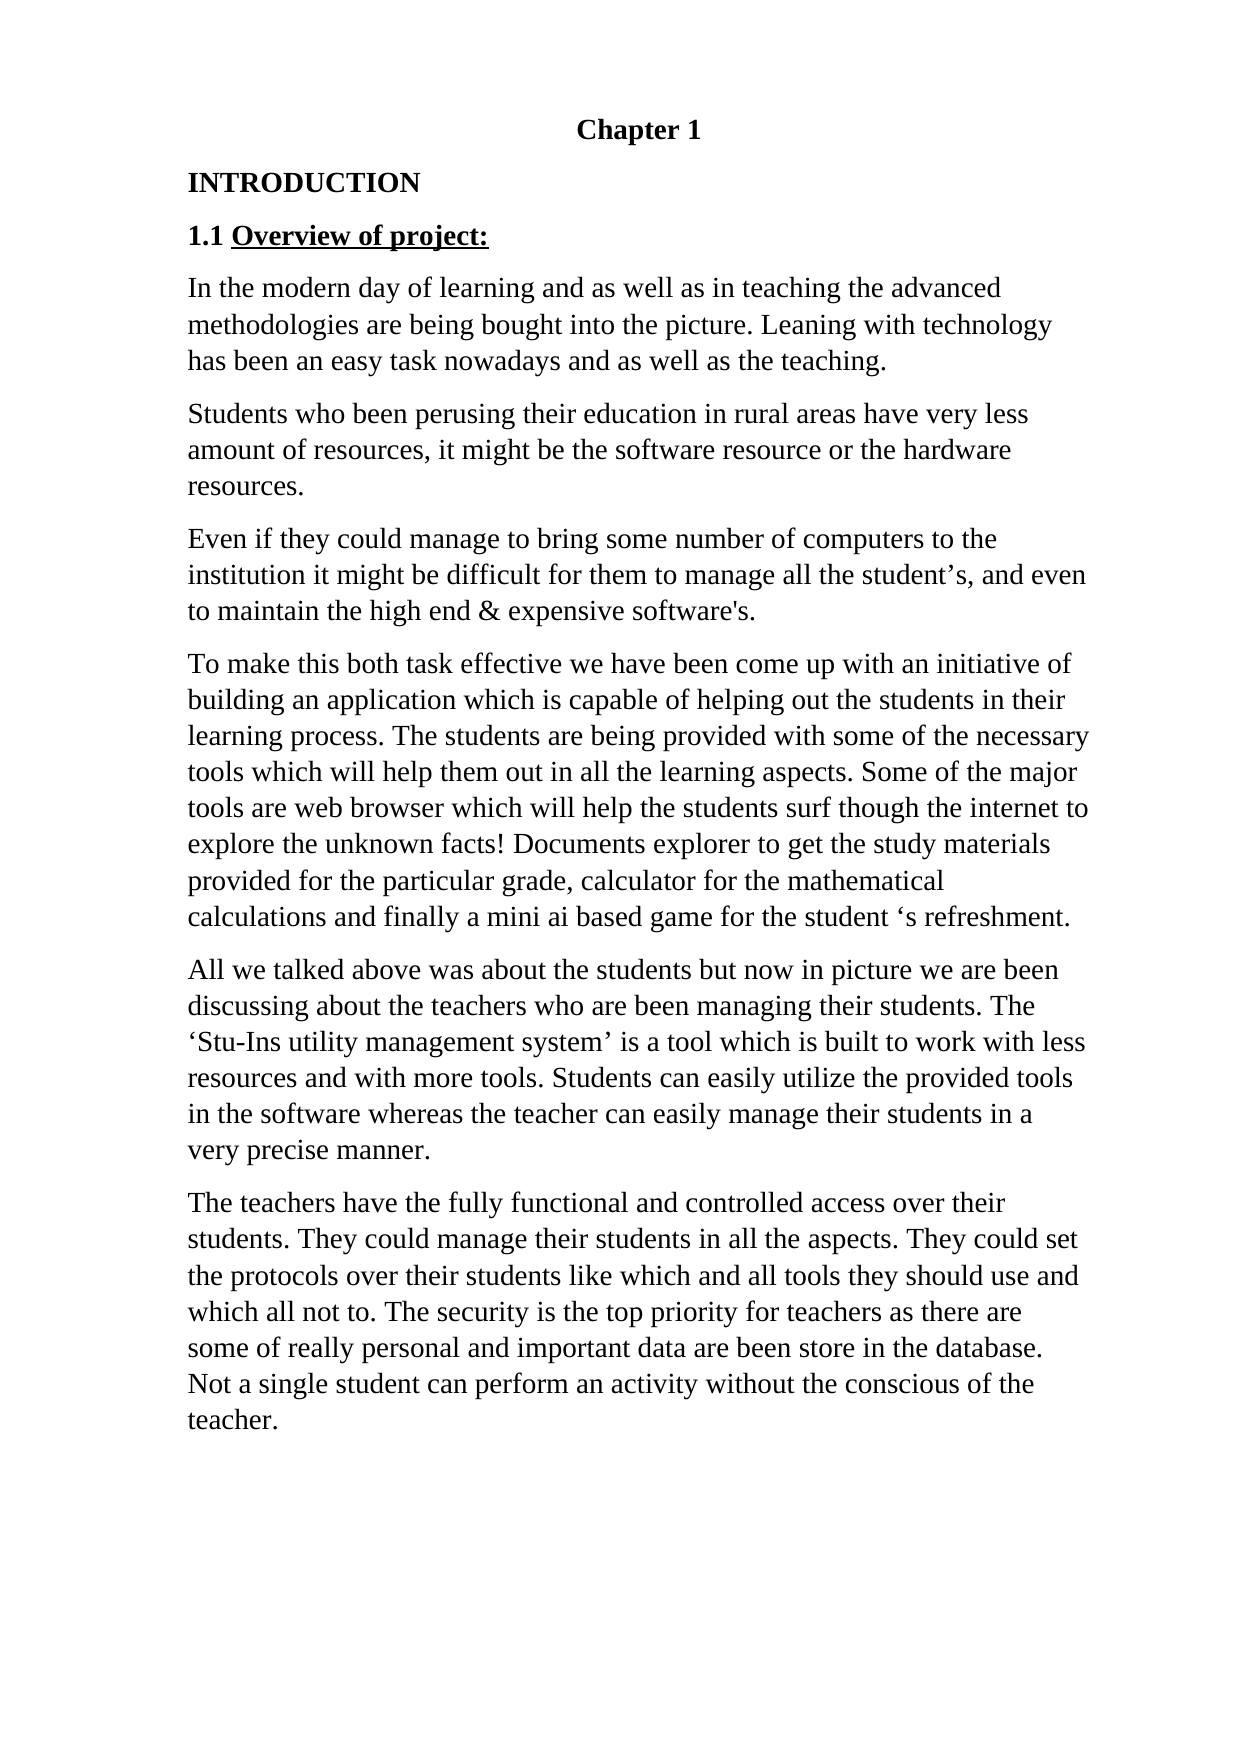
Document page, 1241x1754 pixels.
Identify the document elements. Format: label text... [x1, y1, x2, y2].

text All we talked above was about the students but now in picture we are been discussing about the teachers who are been managing their students. The ‘Stu-Ins utility management system’ is a tool which is built to work with less resources and with more tools. Students can easily utilize the provided tools in the software whereas the teacher can easily manage their students in a very precise manner. [187, 952, 1090, 1166]
text Chapter 1 [187, 112, 1090, 146]
text To make this both task effective we have been come up with an initiative of building an application which is capable of helping out the students in their learning process. The students are being provided with some of the necessary tools which will help them out in all the learning aspects. Some of the major tools are web browser which will help the students surf though the internet to explore the unknown facts! Documents explorer to get the study materials provided for the particular grade, calculator for the mathematical calculations and finally a mini ai based game for the student ‘s refreshment. [187, 646, 1090, 932]
text In the modern day of learning and as well as in teaching the advanced methodologies are being bought into the picture. Leaning with technology has been an easy task nowadays and as well as the teaching. [187, 271, 1090, 376]
text 1.1 Overview of project: [187, 218, 1090, 251]
text The teachers have the fully functional and controlled access over their students. They could manage their students in all the aspects. They could set the protocols over their students like which and all tools they should use and which all not to. The security is the top priority for teachers as there are some of really personal and important data are been store in the database. Not a single student can perform an activity without the conscious of the teacher. [187, 1185, 1090, 1436]
text Students who been perusing their education in rural areas have very less amount of resources, it might be the software resource or the hardware resources. [187, 396, 1090, 502]
text Even if they could manage to bring some number of computers to the institution it might be difficult for them to manage all the student’s, and even to maintain the high end & expensive software's. [187, 521, 1090, 627]
text INTRODUCTION [187, 165, 1090, 198]
